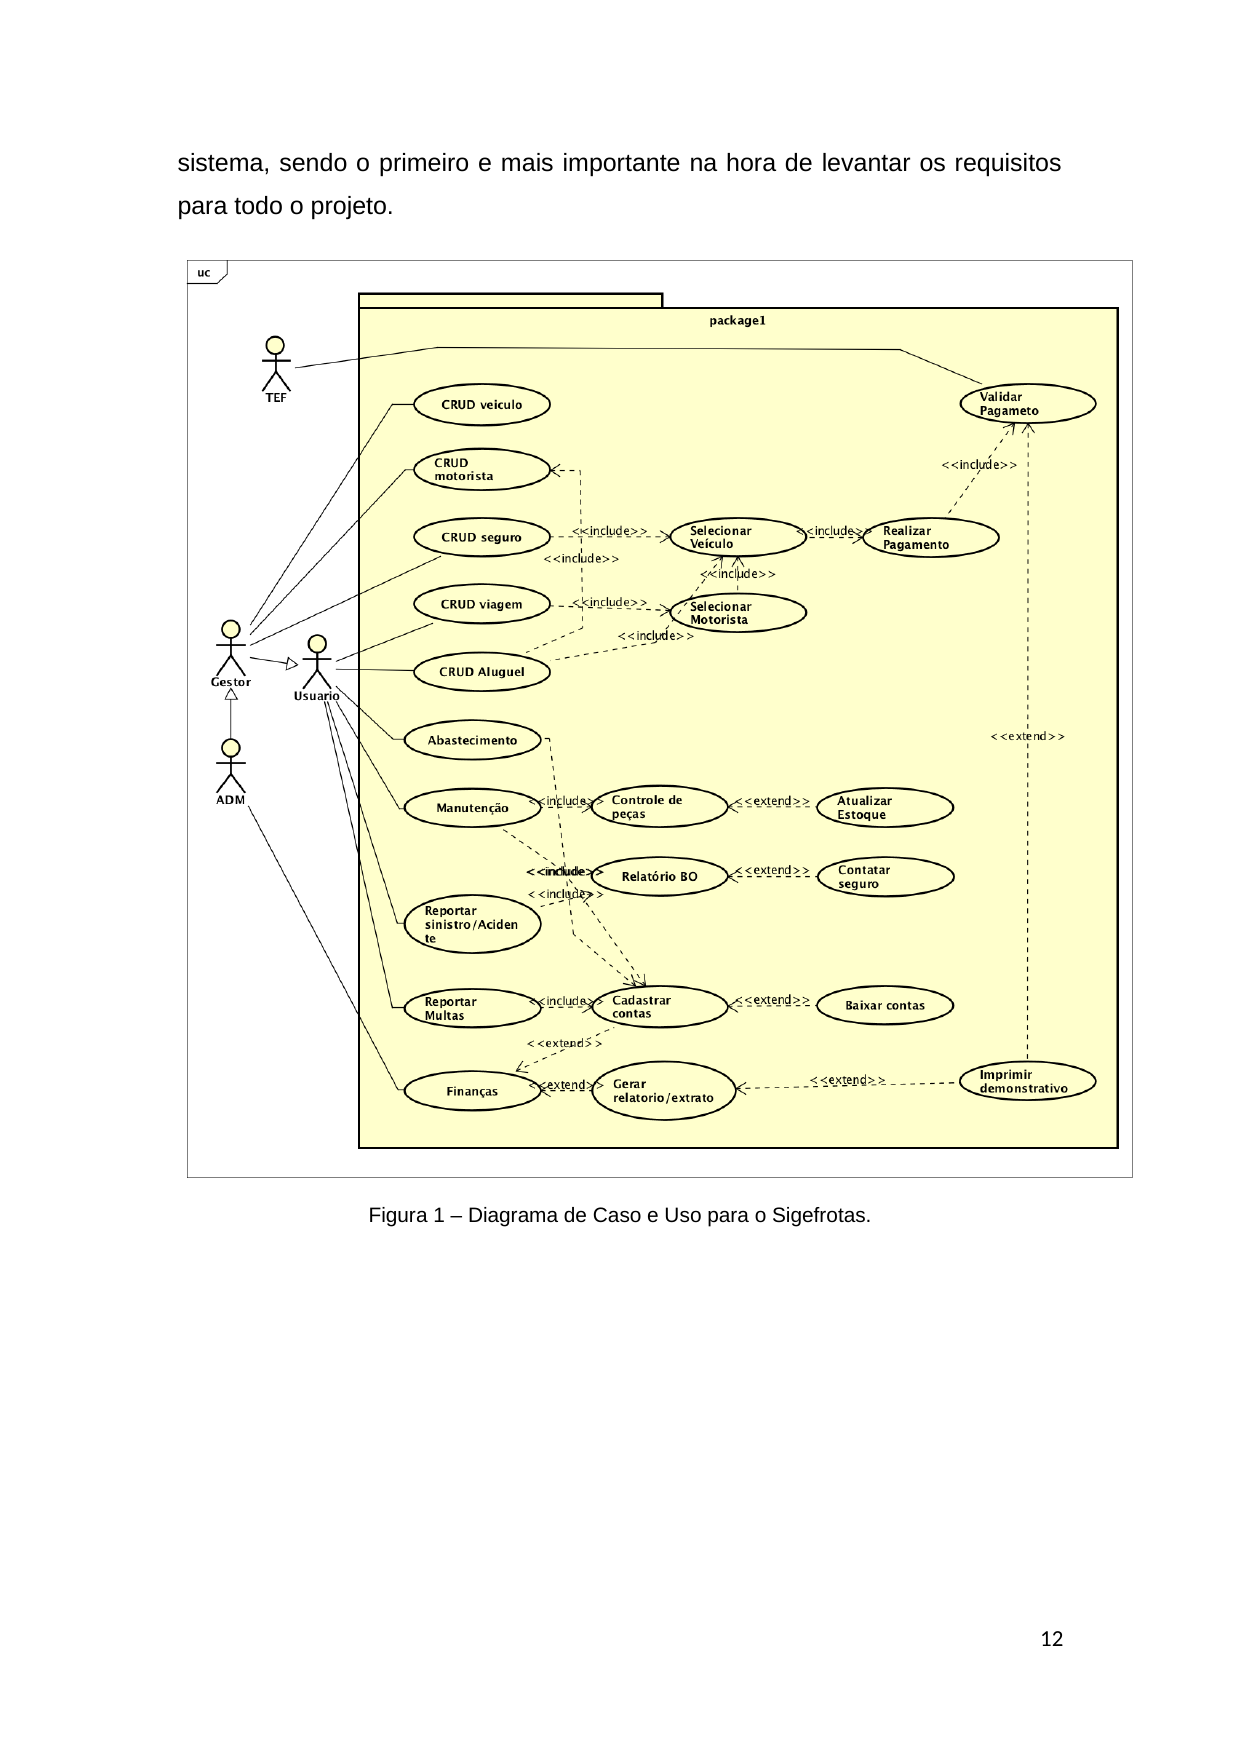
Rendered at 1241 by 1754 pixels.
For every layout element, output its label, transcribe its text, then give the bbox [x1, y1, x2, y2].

text Figura 1 – Diagrama de Caso e Uso para o Sigefrotas. [177, 1203, 1063, 1227]
picture [177, 250, 1141, 1186]
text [177, 148, 1063, 219]
